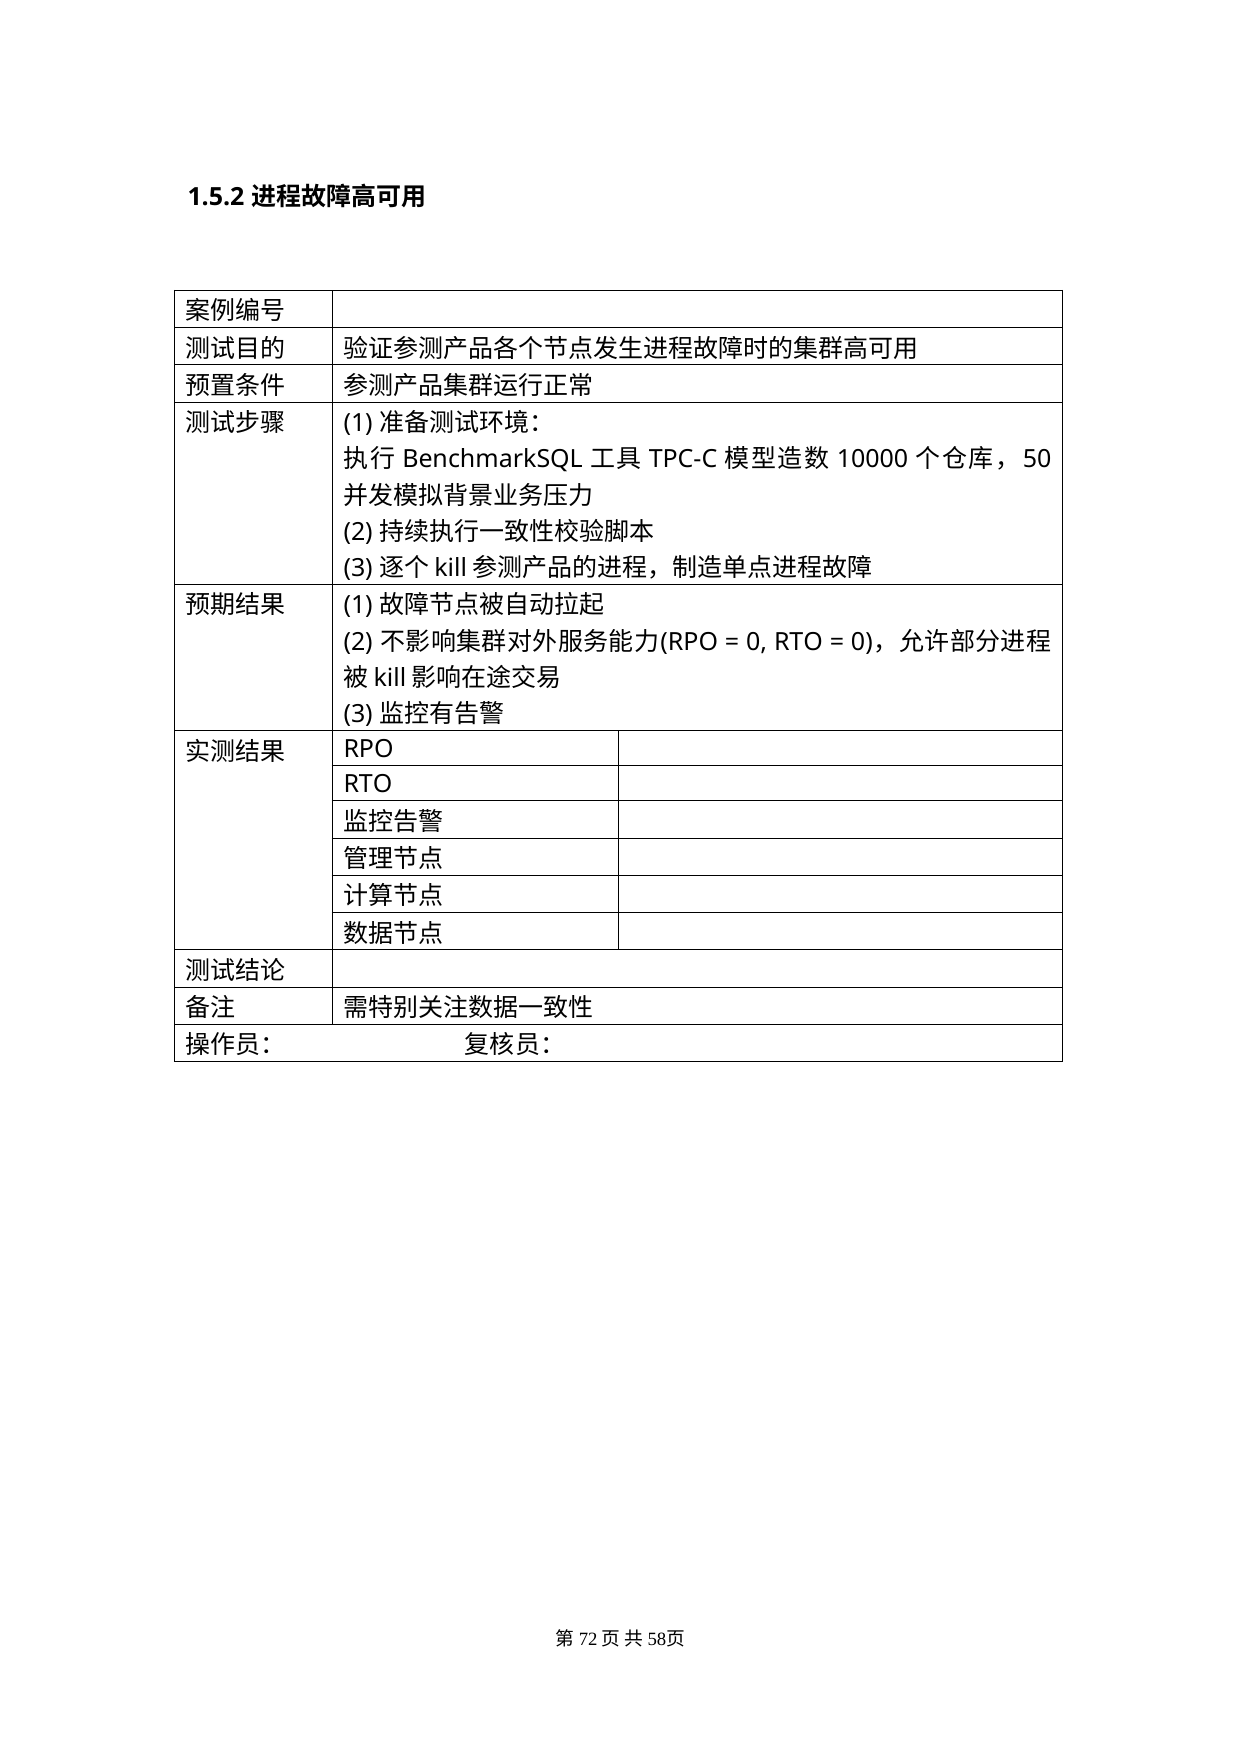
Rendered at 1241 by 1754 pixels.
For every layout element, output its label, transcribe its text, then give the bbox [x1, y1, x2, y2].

table_cell 参测产品集群运行正常 [333, 365, 1062, 402]
table_cell [619, 766, 1062, 800]
table_cell 数据节点 [333, 913, 618, 949]
table_cell RPO [333, 731, 618, 765]
table_cell RTO [333, 766, 618, 800]
table_cell (1) 故障节点被自动拉起 (2) 不影响集群对外服务能力(RPO = 0, RTO = 0)，允许部分进程被kill影响在途交易 (3) 监控有告警 [333, 585, 1062, 730]
subtitle 1.5.2 进程故障高可用 [187, 162, 1053, 227]
table_cell (1) 准备测试环境： 执行BenchmarkSQL工具TPC-C模型造数10000个仓库，50并发模拟背景业务压力 (2) 持续执行一致性校验脚本 (3) 逐个kill参测产品的进程，制造单点进程故障 [333, 403, 1062, 584]
table_cell 验证参测产品各个节点发生进程故障时的集群高可用 [333, 328, 1062, 364]
table_cell [619, 731, 1062, 765]
table_cell 实测结果 [175, 731, 332, 949]
table_cell 测试步骤 [175, 403, 332, 584]
table_cell 计算节点 [333, 876, 618, 912]
table_cell 需特别关注数据一致性 [333, 988, 1062, 1024]
table_cell [619, 913, 1062, 949]
table_cell 管理节点 [333, 839, 618, 875]
table_cell [619, 801, 1062, 837]
table_cell [333, 950, 1062, 987]
table_header [333, 291, 1062, 327]
table_cell 测试结论 [175, 950, 332, 987]
table_header 案例编号 [175, 291, 332, 327]
table_cell 监控告警 [333, 801, 618, 837]
table_cell 预期结果 [175, 585, 332, 730]
table_cell 预置条件 [175, 365, 332, 402]
table_cell 备注 [175, 988, 332, 1024]
table_cell [619, 839, 1062, 875]
table_cell [619, 876, 1062, 912]
table_cell 测试目的 [175, 328, 332, 364]
table_cell 操作员： 复核员： [175, 1025, 1062, 1061]
